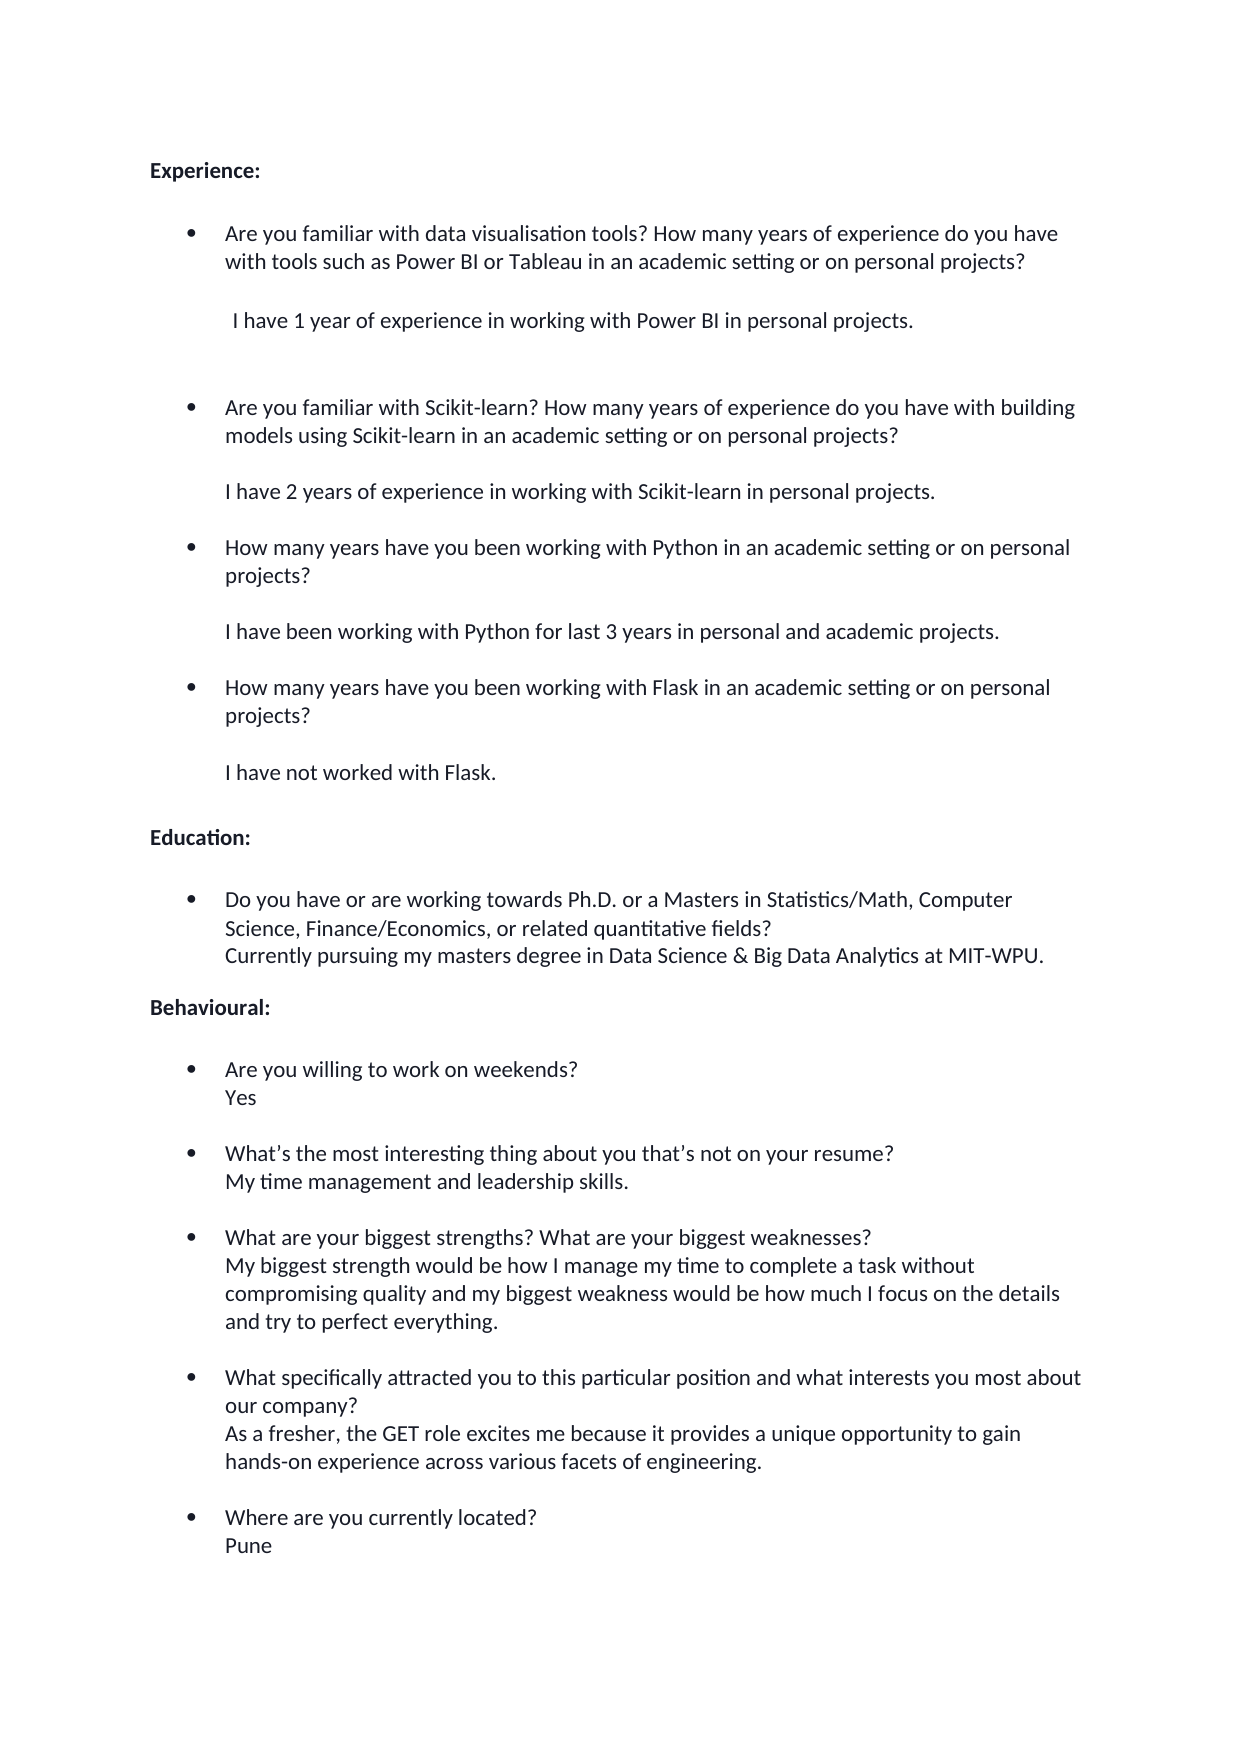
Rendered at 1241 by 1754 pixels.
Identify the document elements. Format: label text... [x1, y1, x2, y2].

list Yes [225, 1083, 1090, 1111]
list Are you familiar with Scikit-learn? How many years of experience do you have with building models using Scikit-learn in an academic setting or on personal projects? [187, 393, 1090, 449]
list Are you willing to work on weekends? [187, 1055, 1090, 1083]
list I have 2 years of experience in working with Scikit-learn in personal projects. [225, 477, 1090, 505]
list What are your biggest strengths? What are your biggest weaknesses? [187, 1223, 1090, 1251]
text Behavioural: [150, 986, 1090, 1021]
list How many years have you been working with Python in an academic setting or on personal projects? [187, 533, 1090, 589]
list What’s the most interesting thing about you that’s not on your resume? [187, 1139, 1090, 1167]
text Experience: [150, 150, 1090, 184]
list Do you have or are working towards Ph.D. or a Masters in Statistics/Math, Computer Science, Finance/Economics, or related quantitative fields? [187, 886, 1090, 942]
list How many years have you been working with Flask in an academic setting or on personal projects? [187, 673, 1090, 729]
list Currently pursuing my masters degree in Data Science & Big Data Analytics at MIT-WPU. [225, 942, 1090, 970]
list My biggest strength would be how I manage my time to complete a task without compromising quality and my biggest weakness would be how much I focus on the details and try to perfect everything. [225, 1251, 1090, 1335]
list Are you familiar with data visualisation tools? How many years of experience do you have with tools such as Power BI or Tableau in an academic setting or on personal projects? [187, 219, 1090, 275]
list What specifically attracted you to this particular position and what interests you most about our company? [187, 1363, 1090, 1419]
list I have been working with Python for last 3 years in personal and academic projects. [225, 617, 1090, 646]
list I have not worked with Flask. [225, 758, 1090, 786]
list My time management and leadership skills. [225, 1167, 1090, 1195]
list As a fresher, the GET role excites me because it provides a unique opportunity to gain hands-on experience across various facets of engineering. [225, 1419, 1090, 1475]
text I have 1 year of experience in working with Power BI in personal projects. [150, 306, 1090, 334]
text Education: [150, 817, 1090, 851]
list Pune [225, 1531, 1090, 1559]
list Where are you currently located? [187, 1503, 1090, 1531]
